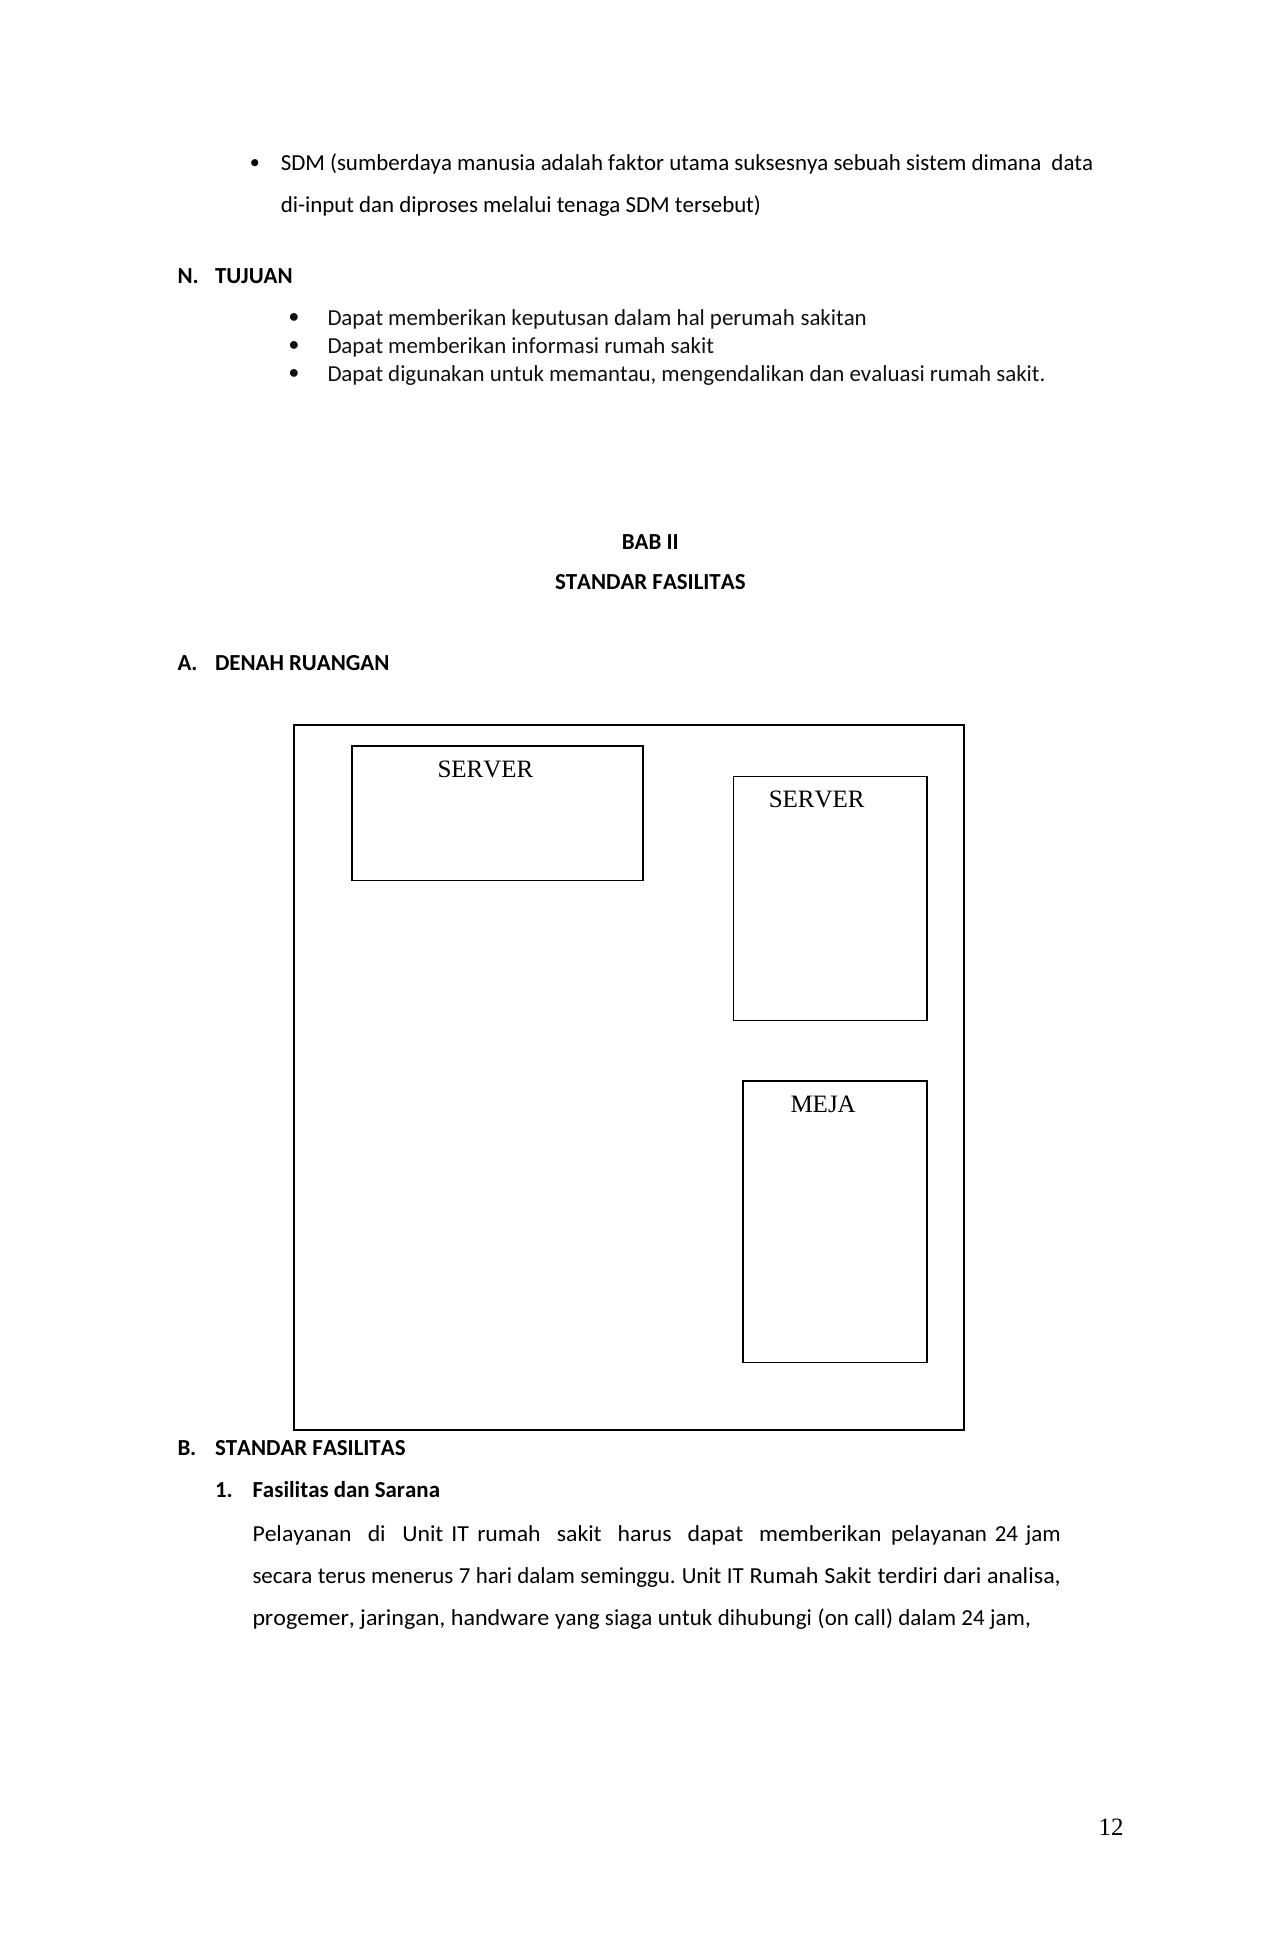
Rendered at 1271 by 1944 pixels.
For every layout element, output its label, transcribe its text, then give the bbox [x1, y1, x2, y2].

list Pelayanan di Unit IT rumah sakit harus dapat memberikan pelayanan 24 jam secara terus menerus 7 hari dalam seminggu. Unit IT Rumah Sakit terdiri dari analisa, progemer, jaringan, handware yang siaga untuk dihubungi (on call) dalam 24 jam, [252, 1519, 1061, 1631]
list Dapat memberikan keputusan dalam hal perumah sakitan [290, 303, 1123, 331]
list SDM (sumberdaya manusia adalah faktor utama suksesnya sebuah sistem dimana data di-input dan diproses melalui tenaga SDM tersebut) [251, 148, 1123, 218]
list Dapat digunakan untuk memantau, mengendalikan dan evaluasi rumah sakit. [290, 359, 1123, 387]
text STANDAR FASILITAS [177, 567, 1123, 595]
list STANDAR FASILITAS [177, 1433, 1123, 1461]
text BAB II [177, 527, 1123, 555]
list Dapat memberikan informasi rumah sakit [290, 331, 1123, 359]
list Fasilitas dan Sarana [215, 1475, 1123, 1503]
list DENAH RUANGAN [177, 648, 1123, 676]
list TUJUAN [177, 261, 1123, 289]
